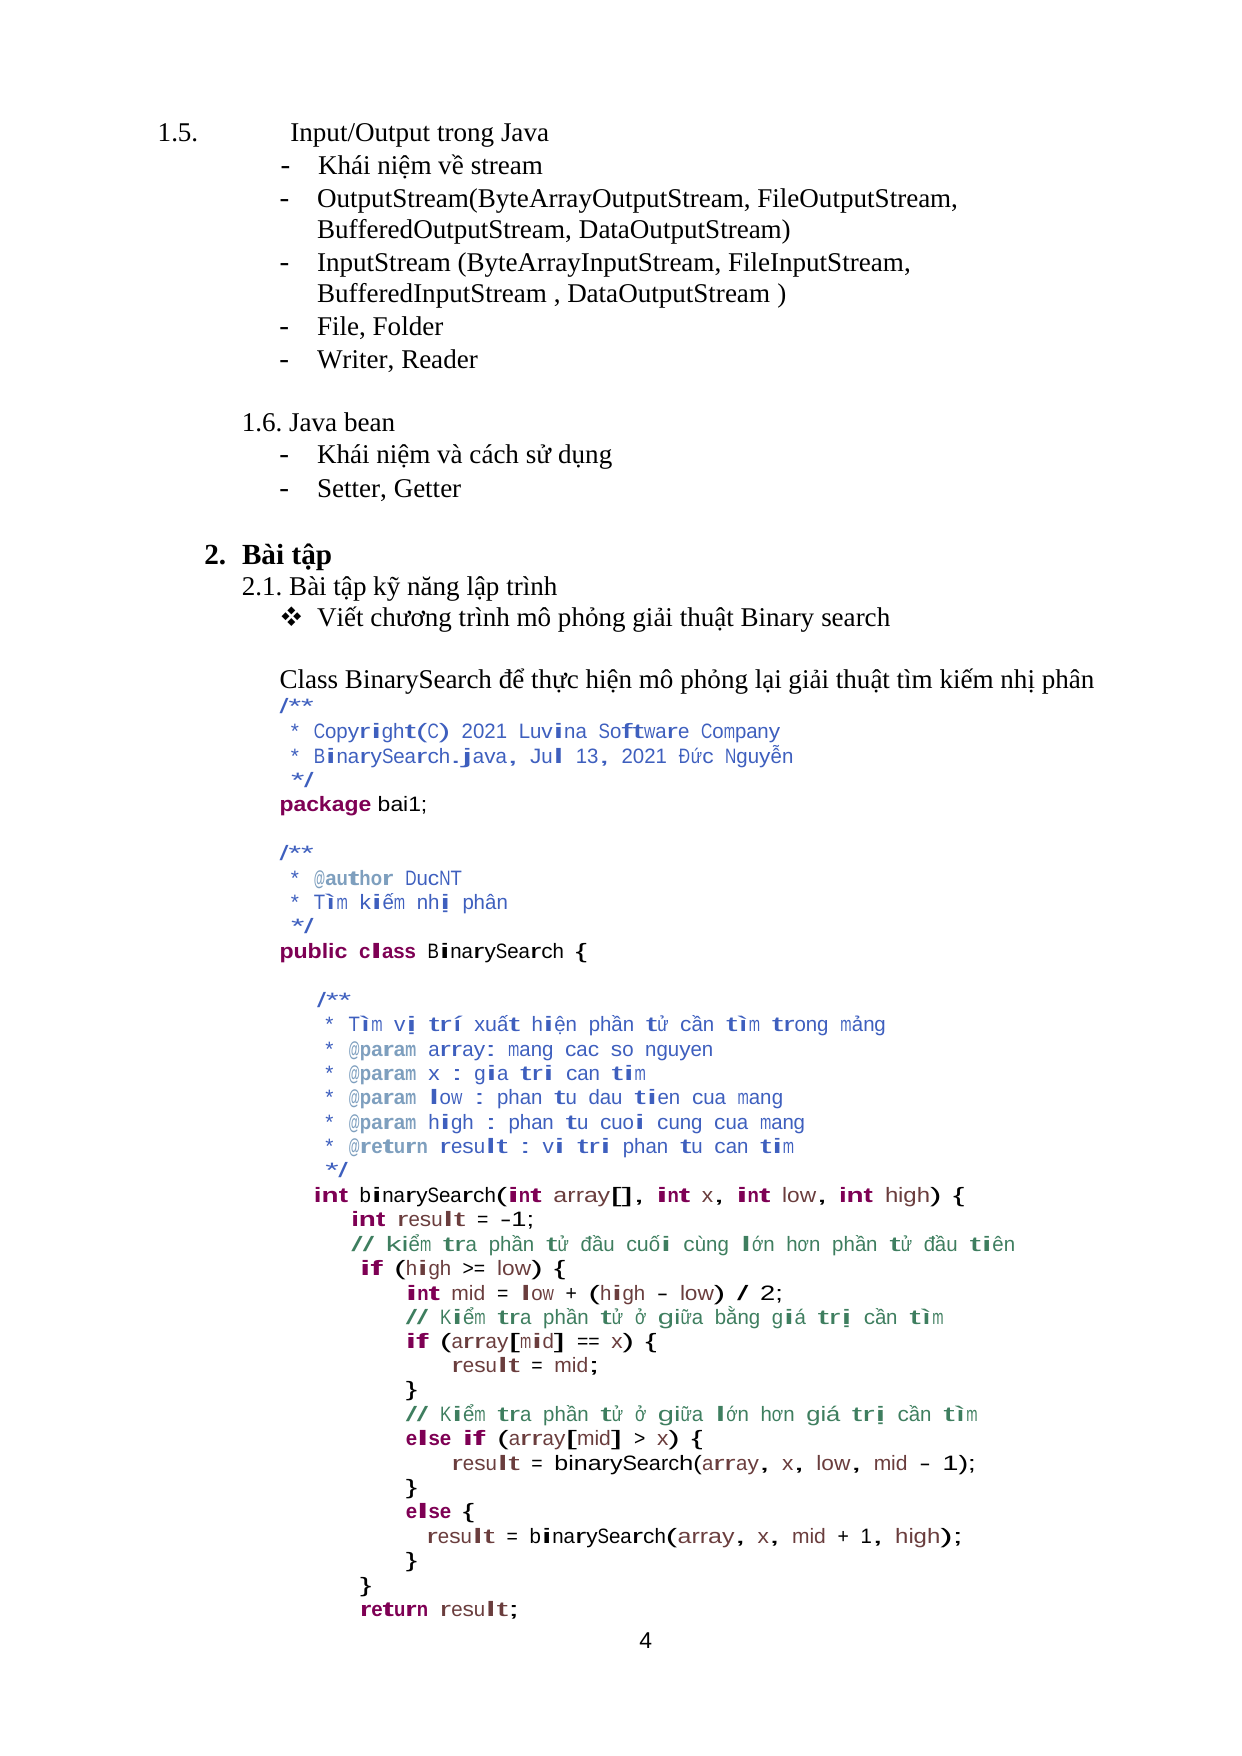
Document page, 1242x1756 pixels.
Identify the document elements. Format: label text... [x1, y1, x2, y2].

subtitle else { [406, 1499, 1221, 1523]
text Class BinarySearch để thực hiện mô phỏng lại giải thuật tìm kiếm nhị phân [279, 664, 1221, 695]
text /** [279, 695, 1221, 719]
list InputStream (ByteArrayInputStream, FileInputStream, BufferedInputStream , DataOutputStream ) [279, 245, 912, 308]
list Copyright(C) 2021 Luvina Software Company [291, 719, 1221, 743]
text // Kiểm tra phần tử ở giữa bằng giá trị cần tìm [406, 1305, 1221, 1329]
text result = binarySearch(array, x, low, mid - 1); [451, 1451, 1221, 1474]
text package bai1; [279, 792, 1221, 816]
list @return result : vi tri phan tu can tim [325, 1134, 1221, 1158]
subtitle Input/Output trong Java [156, 116, 549, 148]
subtitle Bài tập [204, 537, 1221, 571]
text int binarySearch(int array[], int x, int low, int high) { [314, 1183, 1221, 1207]
list Khái niệm về stream [156, 148, 543, 181]
list Setter, Getter [279, 471, 1221, 504]
text */ [291, 914, 1221, 938]
text int mid = low + (high - low) / 2; [406, 1280, 1221, 1304]
list Writer, Reader [279, 342, 1221, 375]
subtitle Java bean [242, 406, 1221, 437]
list Khái niệm và cách sử dụng [279, 437, 1221, 471]
text */ [291, 768, 1221, 792]
list @param low : phan tu dau tien cua mang [325, 1085, 1221, 1109]
text // Kiểm tra phần tử ở giữa lớn hơn giá trị cần tìm [406, 1402, 1221, 1426]
text int result = -1; [351, 1207, 1221, 1231]
text else if (array[mid] > x) { [406, 1426, 1221, 1450]
text /** [317, 988, 1221, 1012]
list @param array: mang cac so nguyen [325, 1036, 1221, 1060]
text // kiểm tra phần tử đầu cuối cùng lớn hơn phần tử đầu tiên [351, 1232, 1221, 1256]
text } [406, 1377, 1221, 1401]
text if (high >= low) { [360, 1256, 1221, 1280]
text if (array[mid] == x) { result = mid; [406, 1329, 714, 1377]
text } [406, 1548, 1221, 1572]
list Tìm vị trí xuất hiện phần tử cần tìm trong mảng [325, 1012, 1221, 1036]
list File, Folder [279, 308, 1221, 342]
list @param x : gia tri can tim [325, 1061, 1221, 1085]
text public class BinarySearch { [279, 939, 1221, 963]
text return result; [360, 1597, 1221, 1621]
text */ [325, 1158, 1221, 1182]
list Viết chương trình mô phỏng giải thuật Binary search [279, 602, 1221, 633]
list BinarySearch.java, Jul 13, 2021 Đức Nguyễn [291, 743, 1221, 767]
list @param high : phan tu cuoi cung cua mang [325, 1109, 1221, 1133]
text /** [279, 841, 1221, 865]
text } [360, 1573, 1221, 1597]
list Tìm kiếm nhị phân [291, 890, 1221, 914]
text } [406, 1475, 1221, 1499]
subtitle Bài tập kỹ năng lập trình [242, 571, 1221, 602]
list OutputStream(ByteArrayOutputStream, FileOutputStream, BufferedOutputStream, DataOutputStream) [279, 181, 959, 244]
list @author DucNT [291, 866, 1221, 889]
text result = binarySearch(array, x, mid + 1, high); [426, 1524, 1221, 1548]
